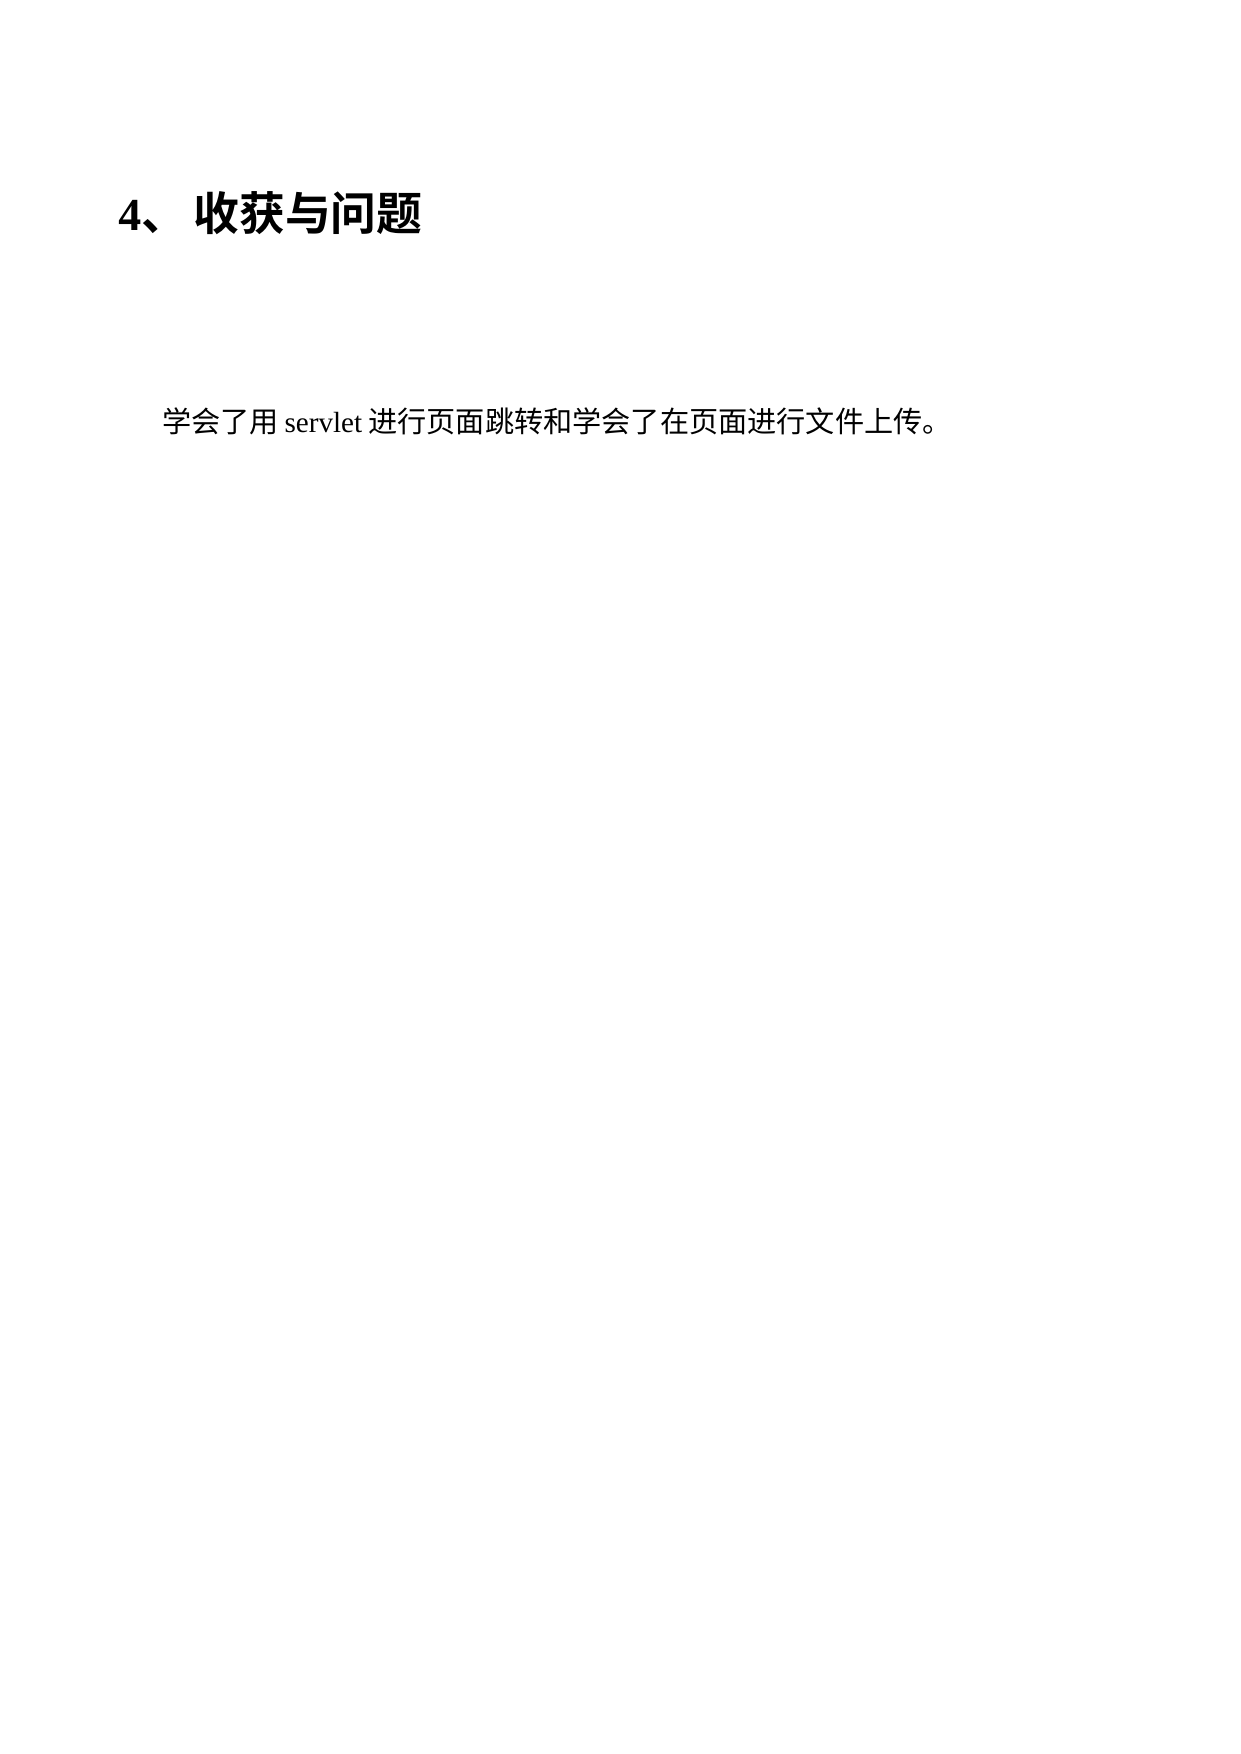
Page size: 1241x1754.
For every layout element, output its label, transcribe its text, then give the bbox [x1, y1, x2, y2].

text 学会了用servlet进行页面跳转和学会了在页面进行文件上传。 [162, 387, 1093, 452]
subtitle 收获与问题 [118, 162, 1093, 259]
